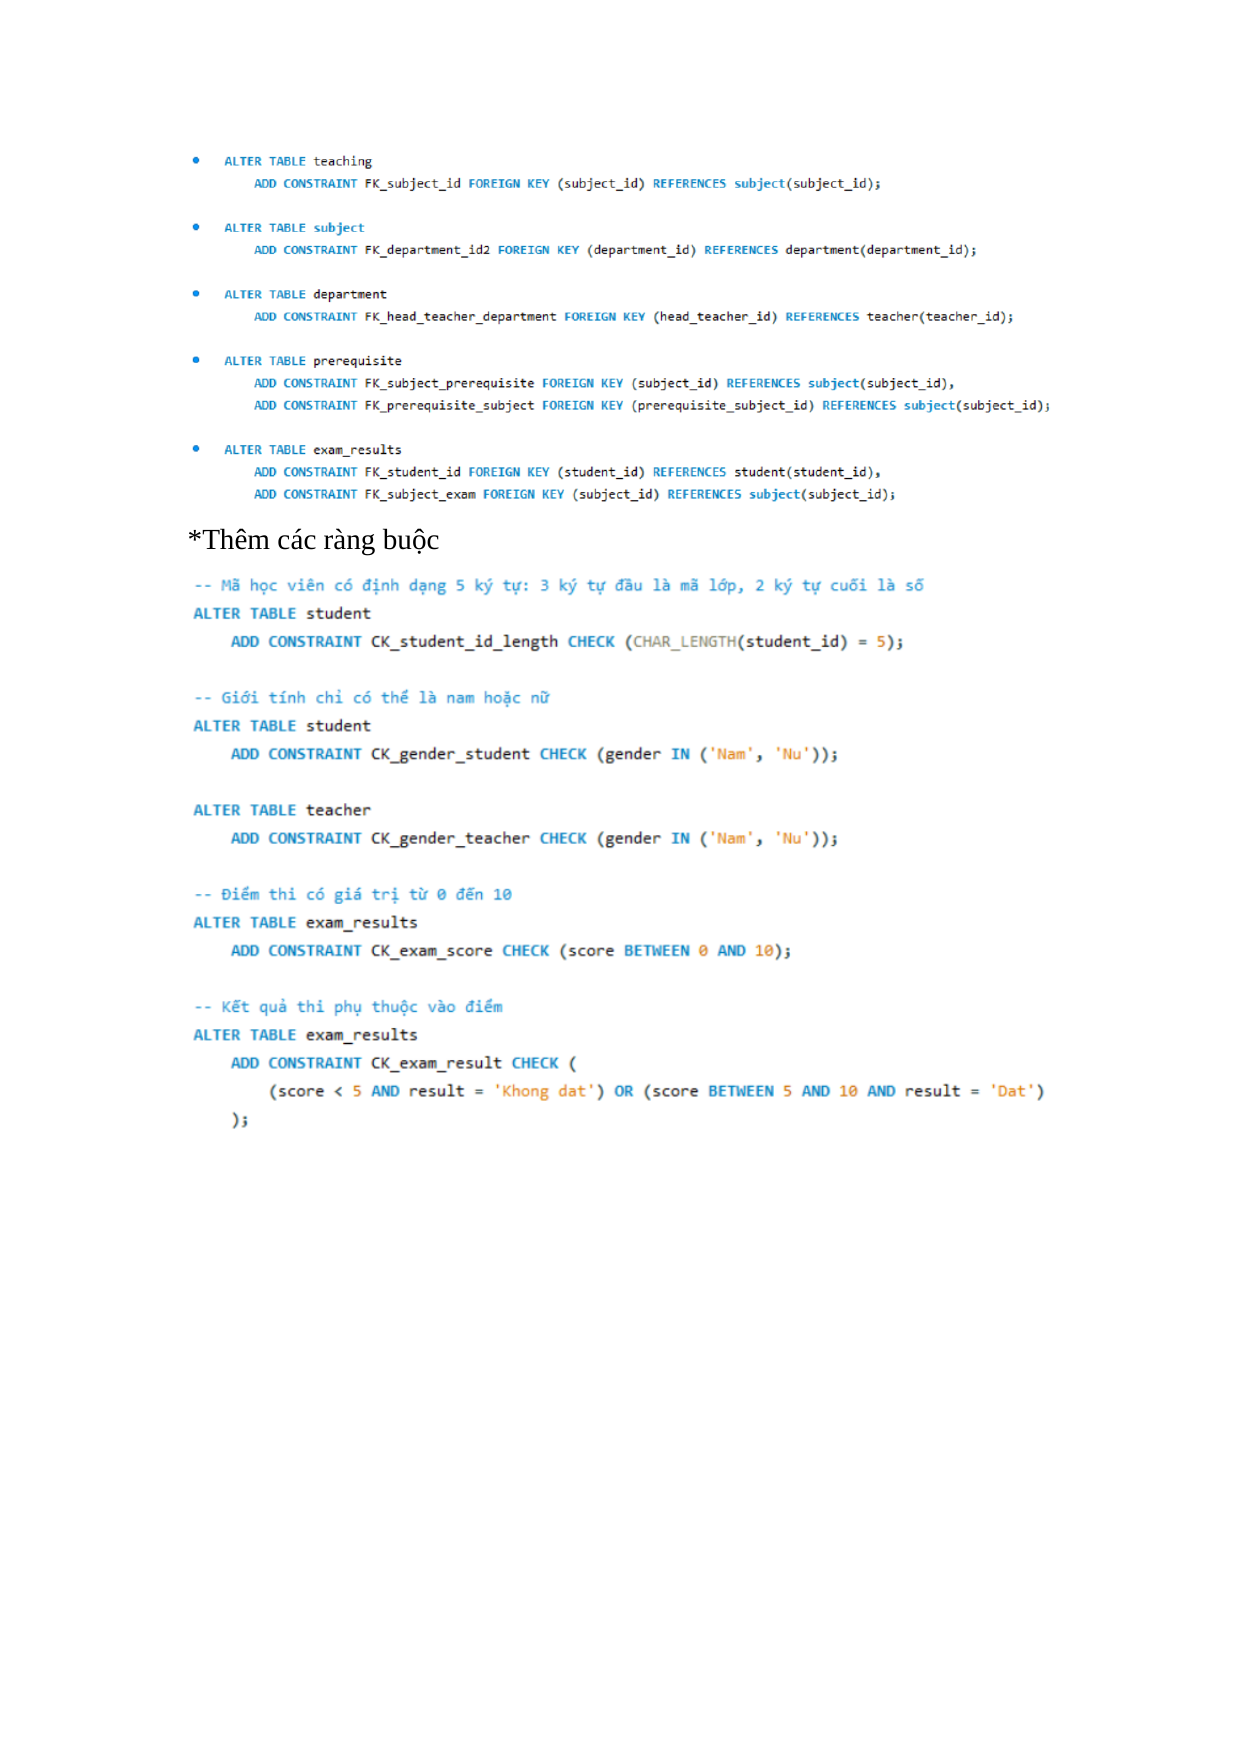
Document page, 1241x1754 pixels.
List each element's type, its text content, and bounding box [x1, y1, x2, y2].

text *Thêm các ràng buộc [187, 522, 1053, 556]
picture [187, 572, 1053, 1134]
picture [187, 150, 1053, 510]
